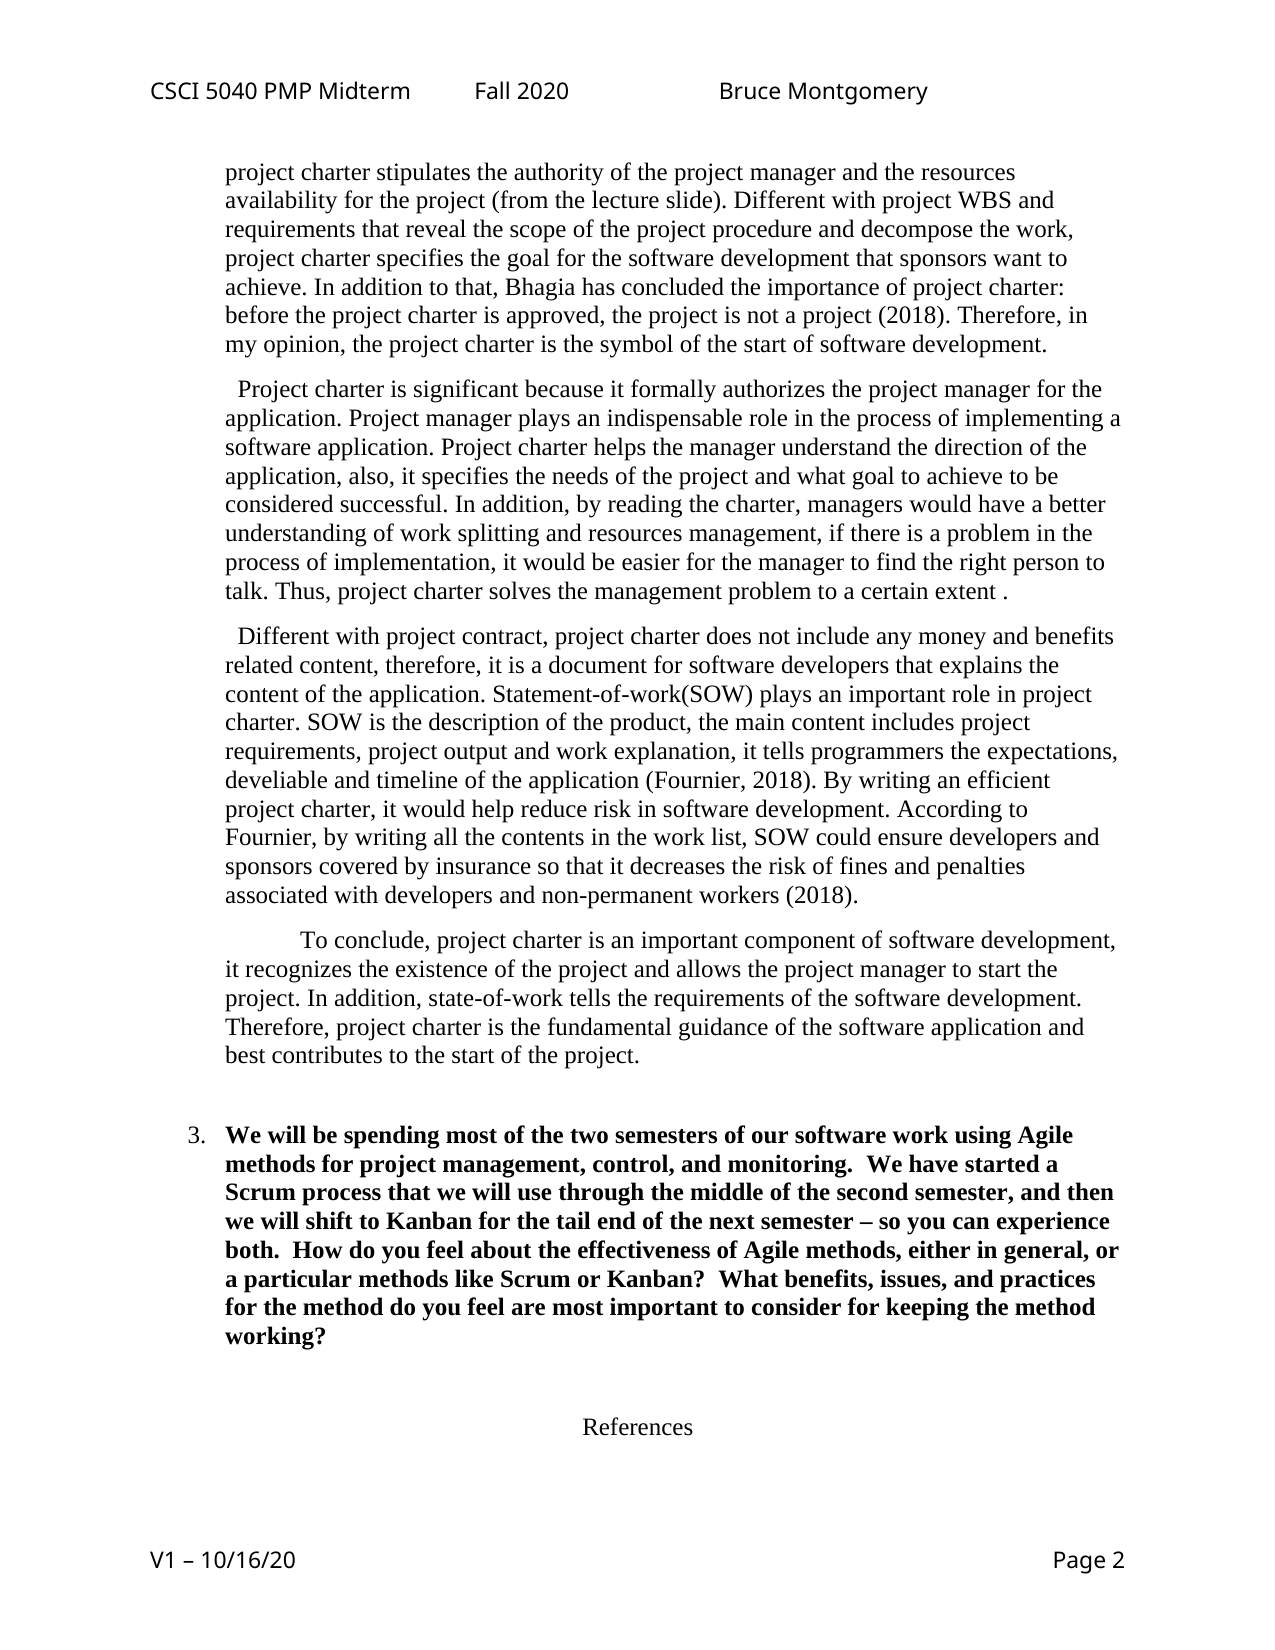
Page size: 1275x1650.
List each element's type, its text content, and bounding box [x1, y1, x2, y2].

text 3. We will be spending most of the two semesters of our software work using Agile methods for project management, control, and monitoring. We have started a Scrum process that we will use through the middle of the second semester, and then we will shift to Kanban for the tail end of the next semester – so you can experience both. How do you feel about the effectiveness of Agile methods, either in general, or a particular methods like Scrum or Kanban? What benefits, issues, and practices for the method do you feel are most important to consider for keeping the method working? [187, 1120, 1125, 1350]
text Project charter is significant because it formally authorizes the project manager for the application. Project manager plays an indispensable role in the process of implementing a software application. Project charter helps the manager understand the direction of the application, also, it specifies the needs of the project and what goal to achieve to be considered successful. In addition, by reading the charter, managers would have a better understanding of work splitting and resources management, if there is a problem in the process of implementation, it would be easier for the manager to find the right person to talk. Thus, project charter solves the management problem to a certain extent . [225, 374, 1125, 604]
text To conclude, project charter is an important component of software development, it recognizes the existence of the project and allows the project manager to start the project. In addition, state-of-work tells the requirements of the software development. Therefore, project charter is the fundamental guidance of the software application and best contributes to the start of the project. [225, 925, 1125, 1069]
text Different with project contract, project charter does not include any money and benefits related content, therefore, it is a document for software developers that explains the content of the application. Statement-of-work(SOW) plays an important role in project charter. SOW is the description of the product, the main content includes project requirements, project output and work explanation, it tells programmers the expectations, develiable and timeline of the application (Fournier, 2018). By writing an efficient project charter, it would help reduce risk in software development. According to Fournier, by writing all the contents in the work list, SOW could ensure developers and sponsors covered by insurance so that it decreases the risk of fines and penalties associated with developers and non-permanent workers (2018). [225, 621, 1125, 909]
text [225, 157, 1125, 358]
text References [150, 1412, 1125, 1441]
